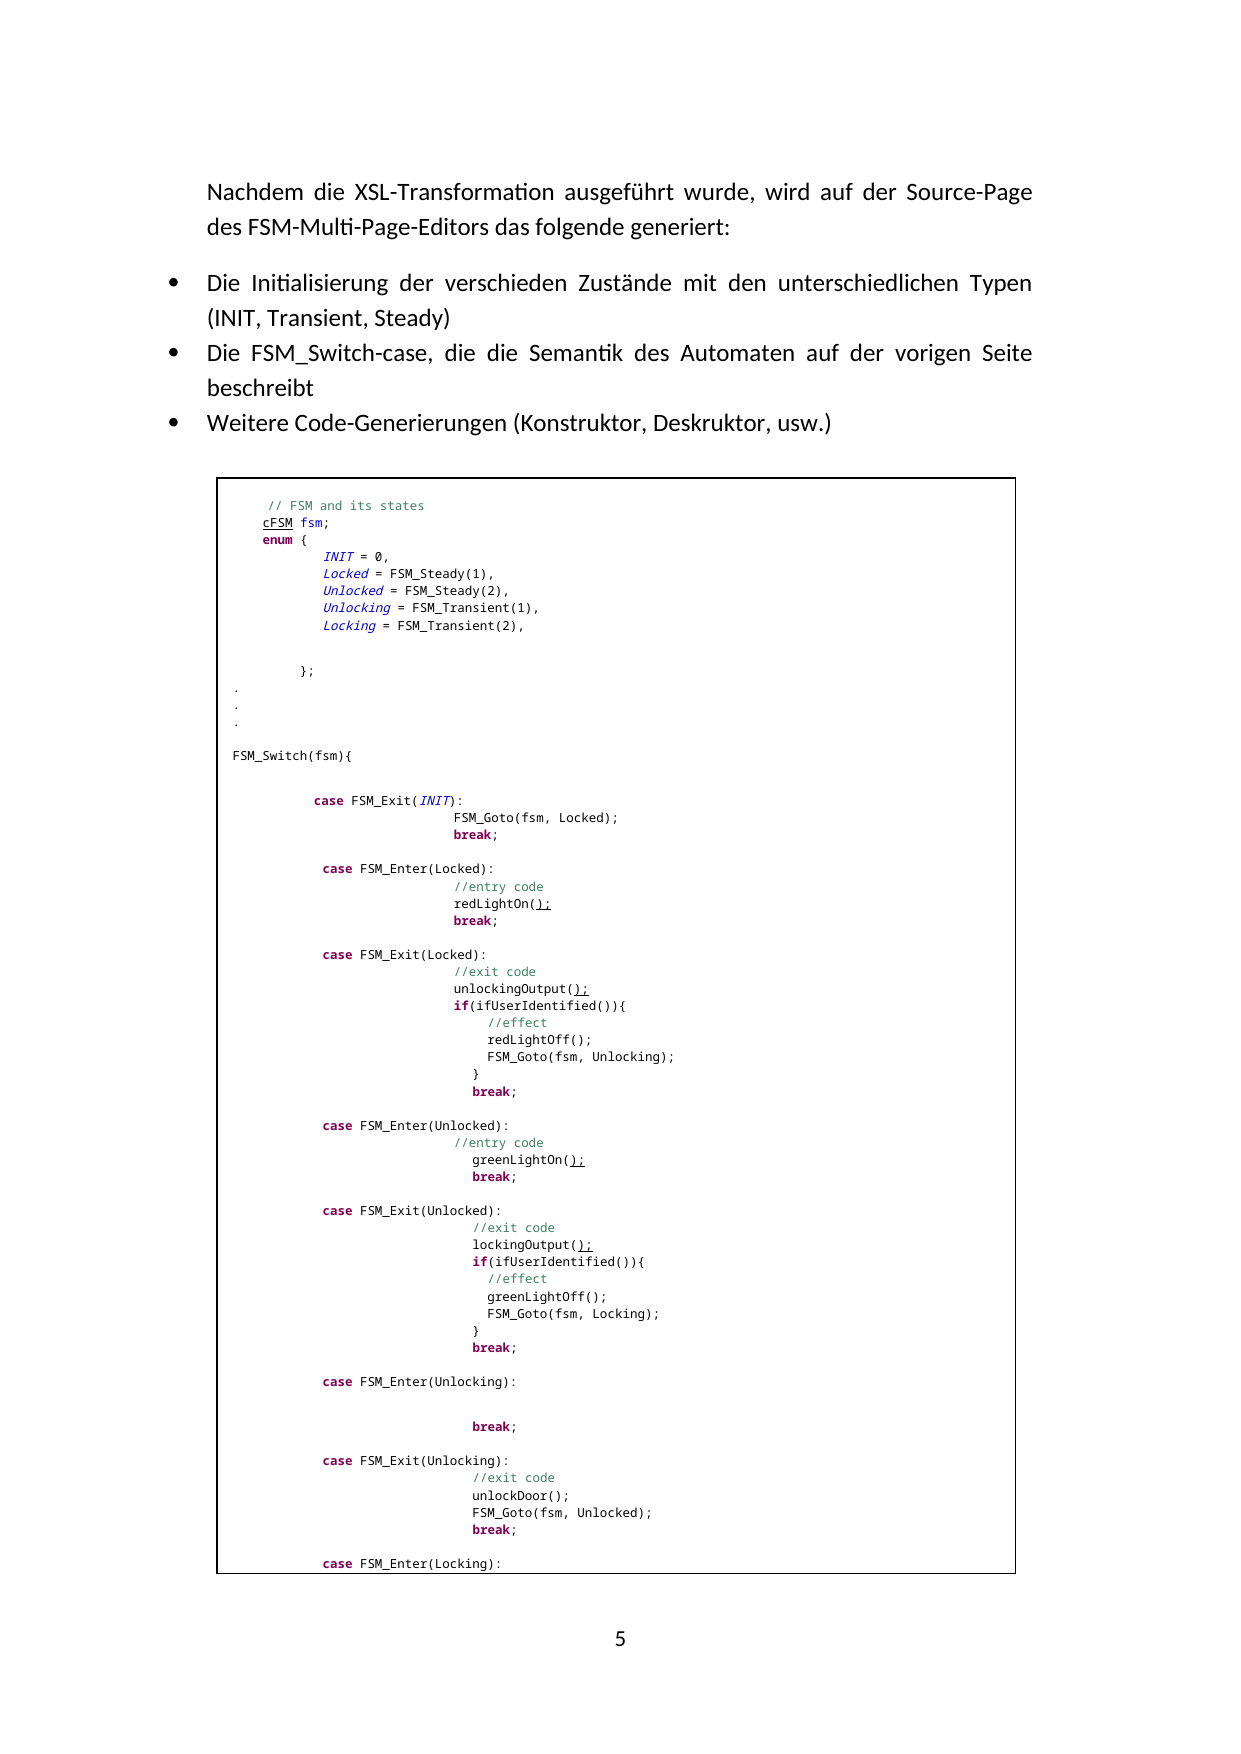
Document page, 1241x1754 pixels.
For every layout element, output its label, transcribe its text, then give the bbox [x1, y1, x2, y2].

list Die FSM_Switch-case, die die Semantik des Automaten auf der vorigen Seite beschreibt [169, 337, 1033, 402]
text Nachdem die XSL-Transformation ausgeführt wurde, wird auf der Source-Page des FSM-Multi-Page-Editors das folgende generiert: [207, 176, 1033, 242]
list Weitere Code-Generierungen (Konstruktor, Deskruktor, usw.) [169, 407, 1033, 437]
list Die Initialisierung der verschieden Zustände mit den unterschiedlichen Typen (INIT, Transient, Steady) [169, 267, 1033, 332]
